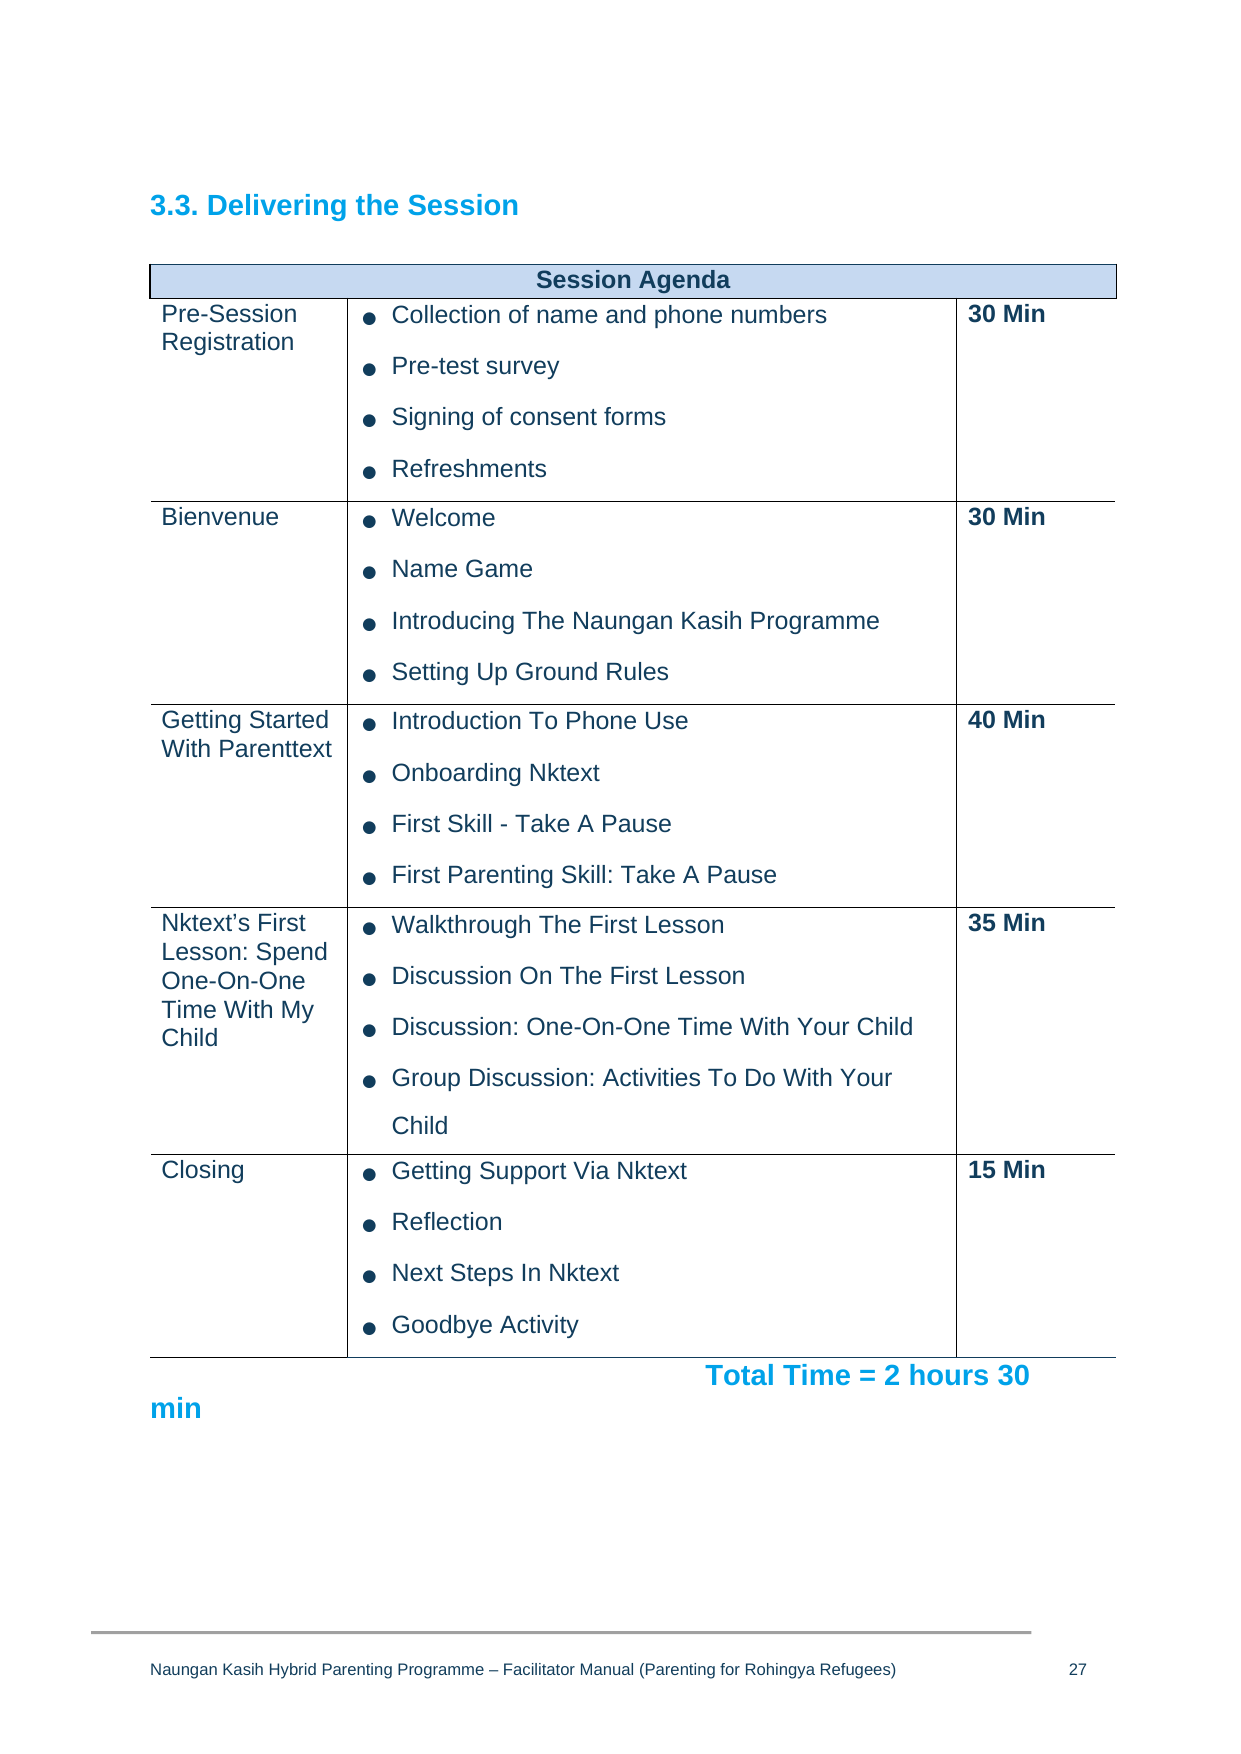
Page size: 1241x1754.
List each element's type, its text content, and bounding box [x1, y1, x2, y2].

table_cell Walkthrough The First Lesson Discussion On The First Lesson Discussion: One-On-One Time With Your Child Group Discussion: Activities To Do With Your Child [348, 908, 956, 1154]
subtitle 3.3. Delivering the Session [150, 187, 1090, 221]
table_cell 15 Min [957, 1154, 1116, 1357]
table_header Session Agenda [151, 265, 1116, 298]
table_cell Welcome Name Game Introducing The Naungan Kasih Programme Setting Up Ground Rules [348, 502, 956, 704]
table_cell Getting Support Via Nktext Reflection Next Steps In Nktext Goodbye Activity [348, 1155, 956, 1357]
table_cell Bienvenue [150, 501, 347, 704]
text Total Time = 2 hours 30 min [150, 1358, 1090, 1425]
table_cell 40 Min [957, 704, 1116, 907]
table_cell 30 Min [957, 501, 1116, 704]
table_cell 30 Min [957, 299, 1116, 501]
table_cell Collection of name and phone numbers Pre-test survey Signing of consent forms Refreshments [348, 299, 956, 501]
table_cell 35 Min [957, 907, 1116, 1154]
table_cell Getting Started With Parenttext [150, 704, 347, 907]
table_cell Closing [150, 1154, 347, 1357]
table_cell Introduction To Phone Use Onboarding Nktext First Skill - Take A Pause First Parenting Skill: Take A Pause [348, 705, 956, 907]
table_cell Pre-Session Registration [150, 299, 347, 501]
table_cell Nktext’s First Lesson: Spend One-On-One Time With My Child [150, 907, 347, 1154]
